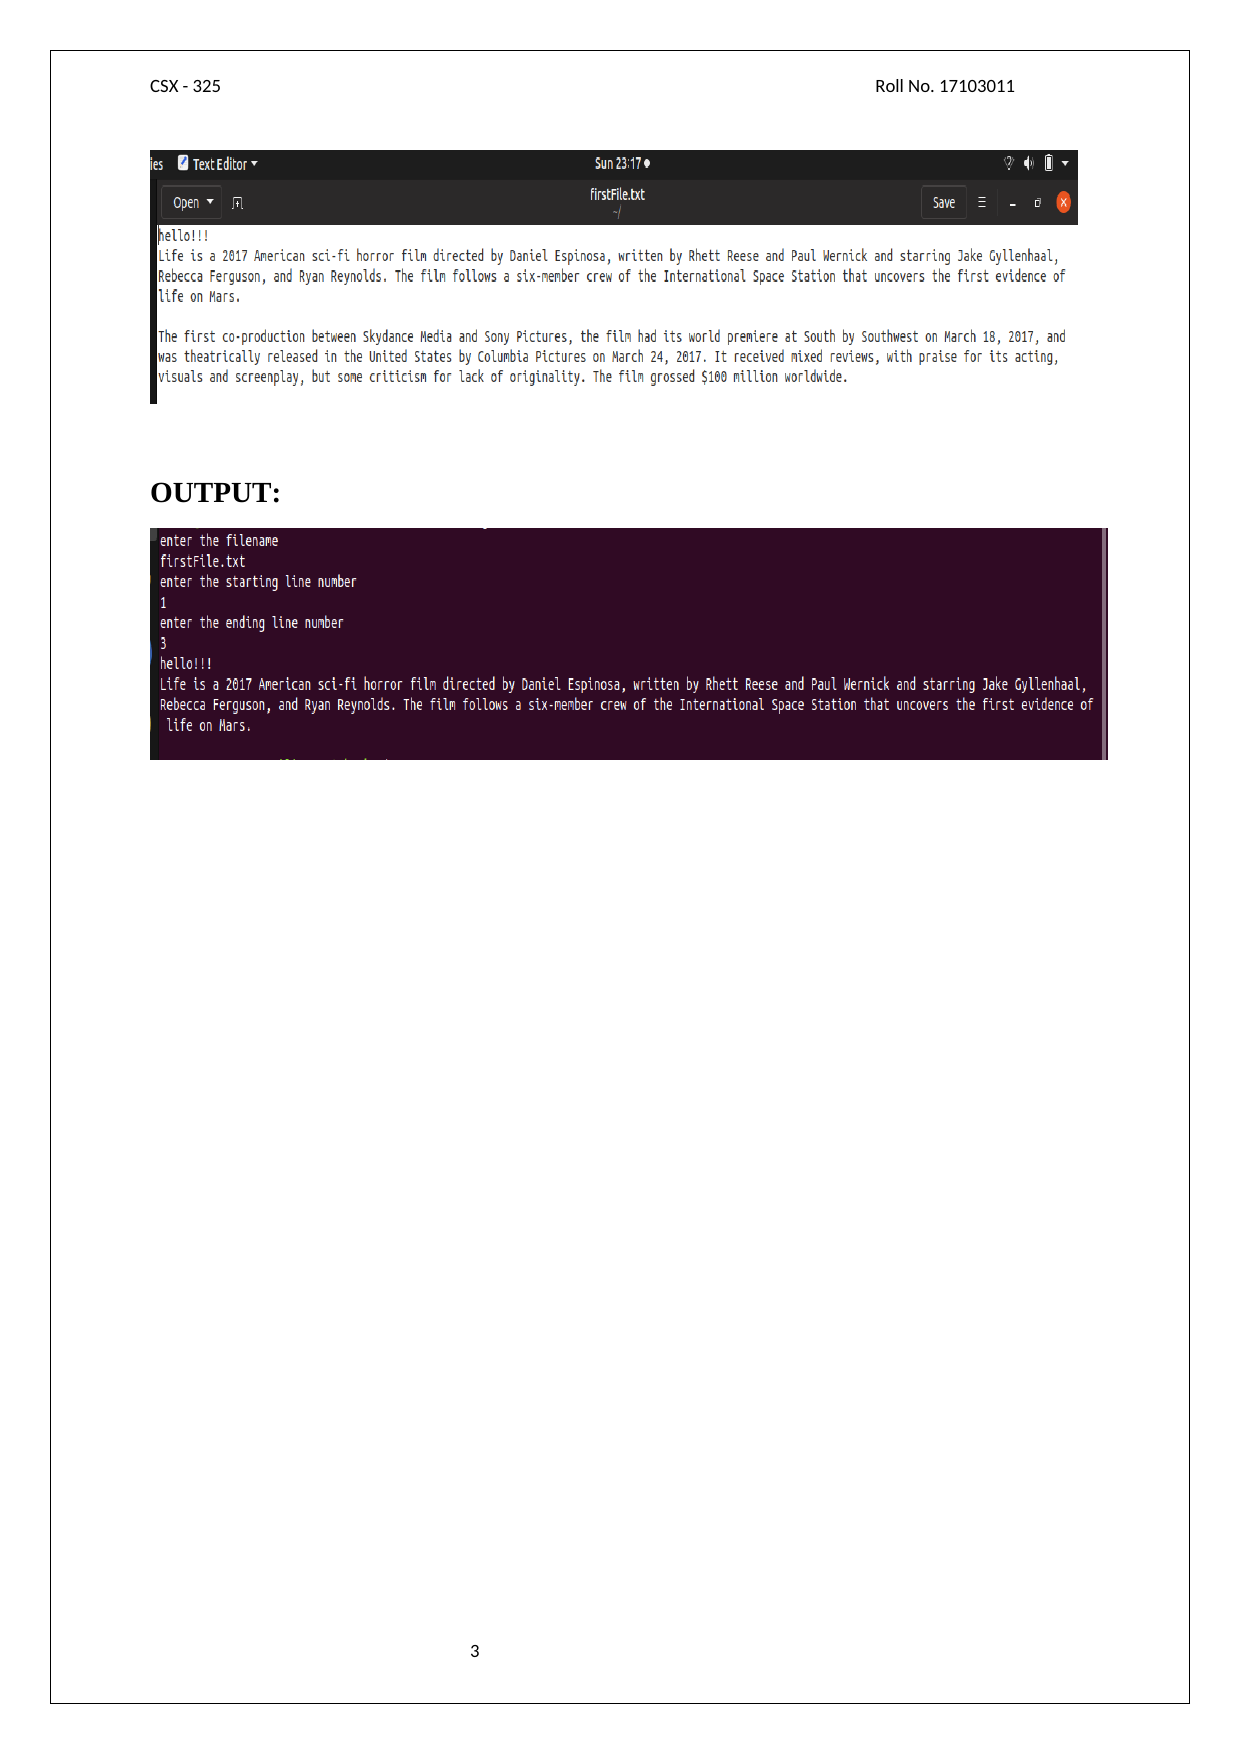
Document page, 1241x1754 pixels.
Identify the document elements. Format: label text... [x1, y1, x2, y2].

text OUTPUT: [150, 476, 1090, 509]
picture [150, 528, 1108, 760]
picture [150, 150, 1078, 404]
